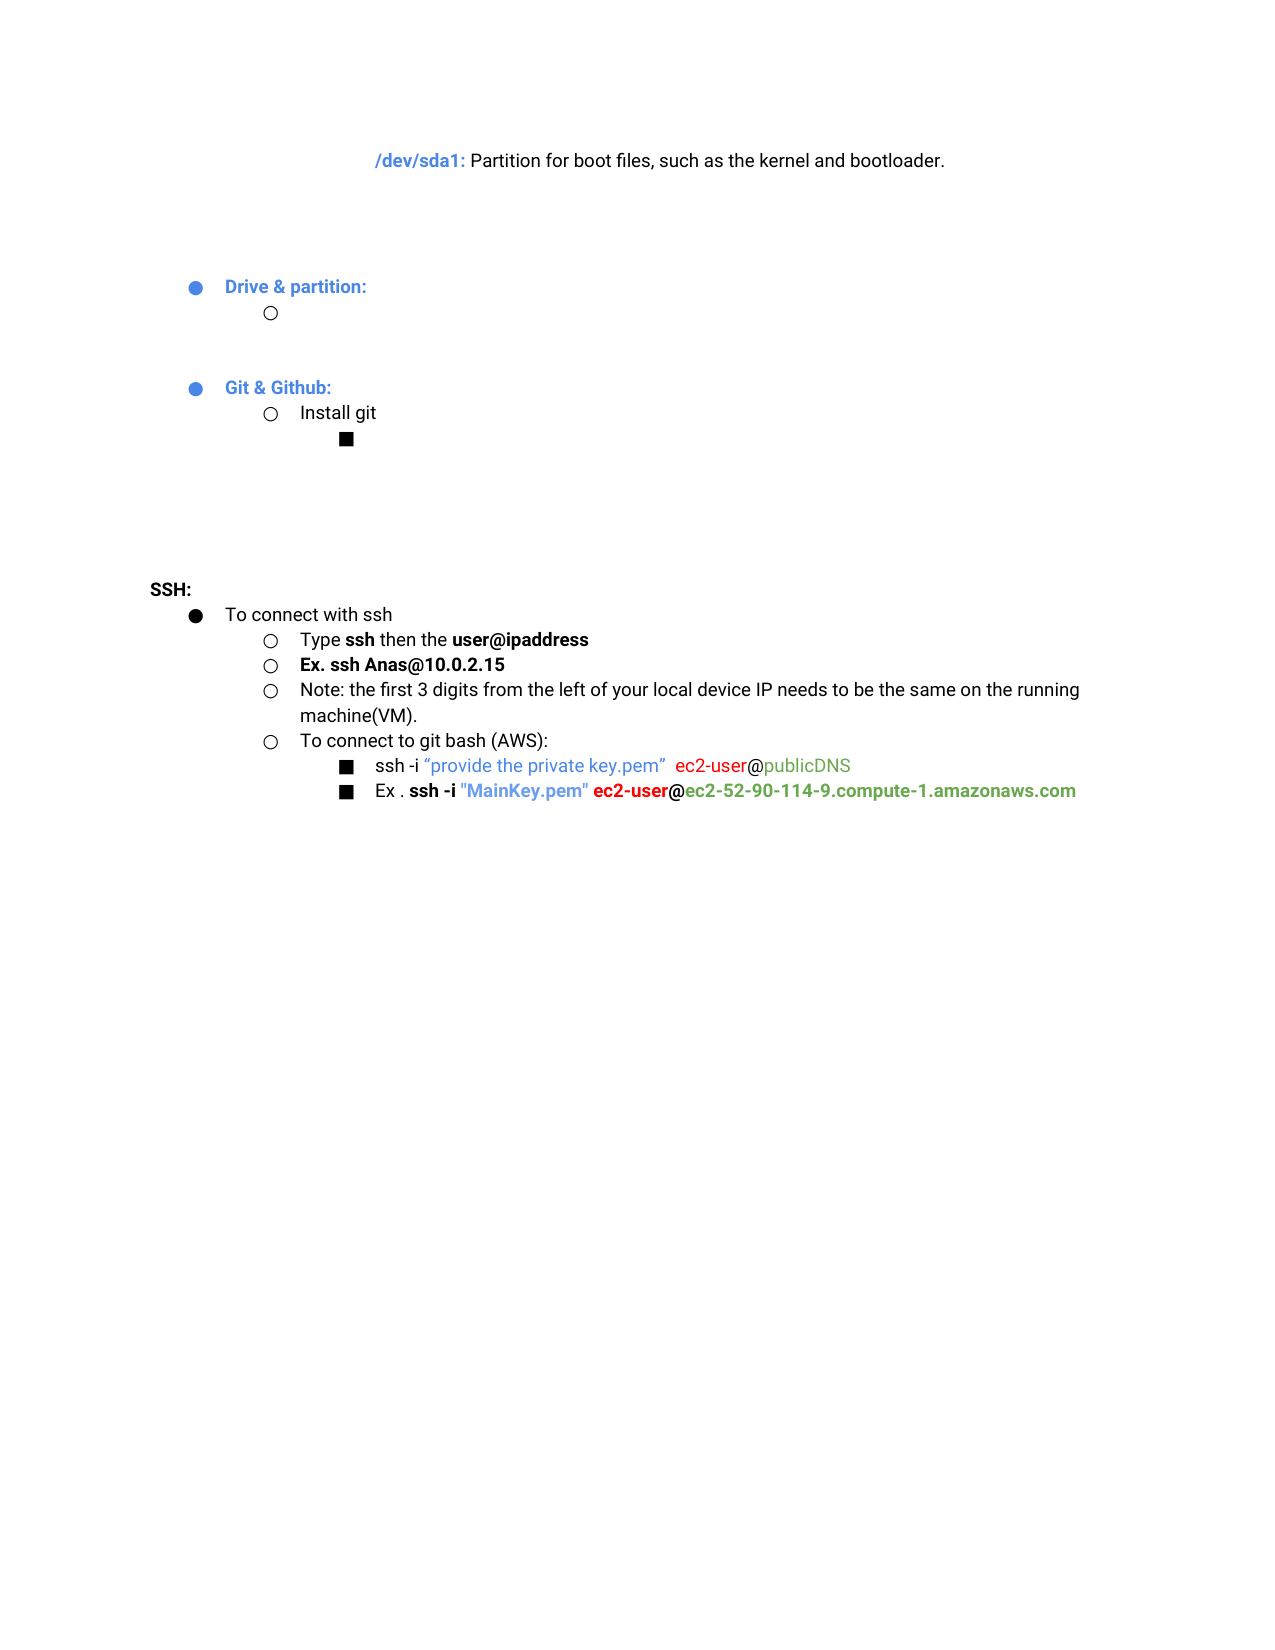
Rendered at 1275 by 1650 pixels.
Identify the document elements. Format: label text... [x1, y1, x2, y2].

list Install git [262, 402, 1125, 424]
list ssh -i “provide the private key.pem” ec2-user@publicDNS [337, 755, 1125, 777]
list Type ssh then the user@ipaddress [262, 629, 1125, 651]
list Ex . ssh -i "MainKey.pem" ec2-user@ec2-52-90-114-9.compute-1.amazonaws.com [337, 780, 1125, 802]
text SSH: [150, 578, 1125, 601]
text /dev/sda1: Partition for boot files, such as the kernel and bootloader. [375, 150, 1125, 172]
list Ex. ssh Anas@10.0.2.15 [262, 654, 1125, 676]
list Git & Github: [187, 377, 1125, 399]
list Note: the first 3 digits from the left of your local device IP needs to be the same on the running machine(VM). [262, 679, 1125, 727]
list To connect with ssh [187, 604, 1125, 626]
list To connect to git bash (AWS): [262, 730, 1125, 752]
list Drive & partition: [187, 276, 1125, 298]
